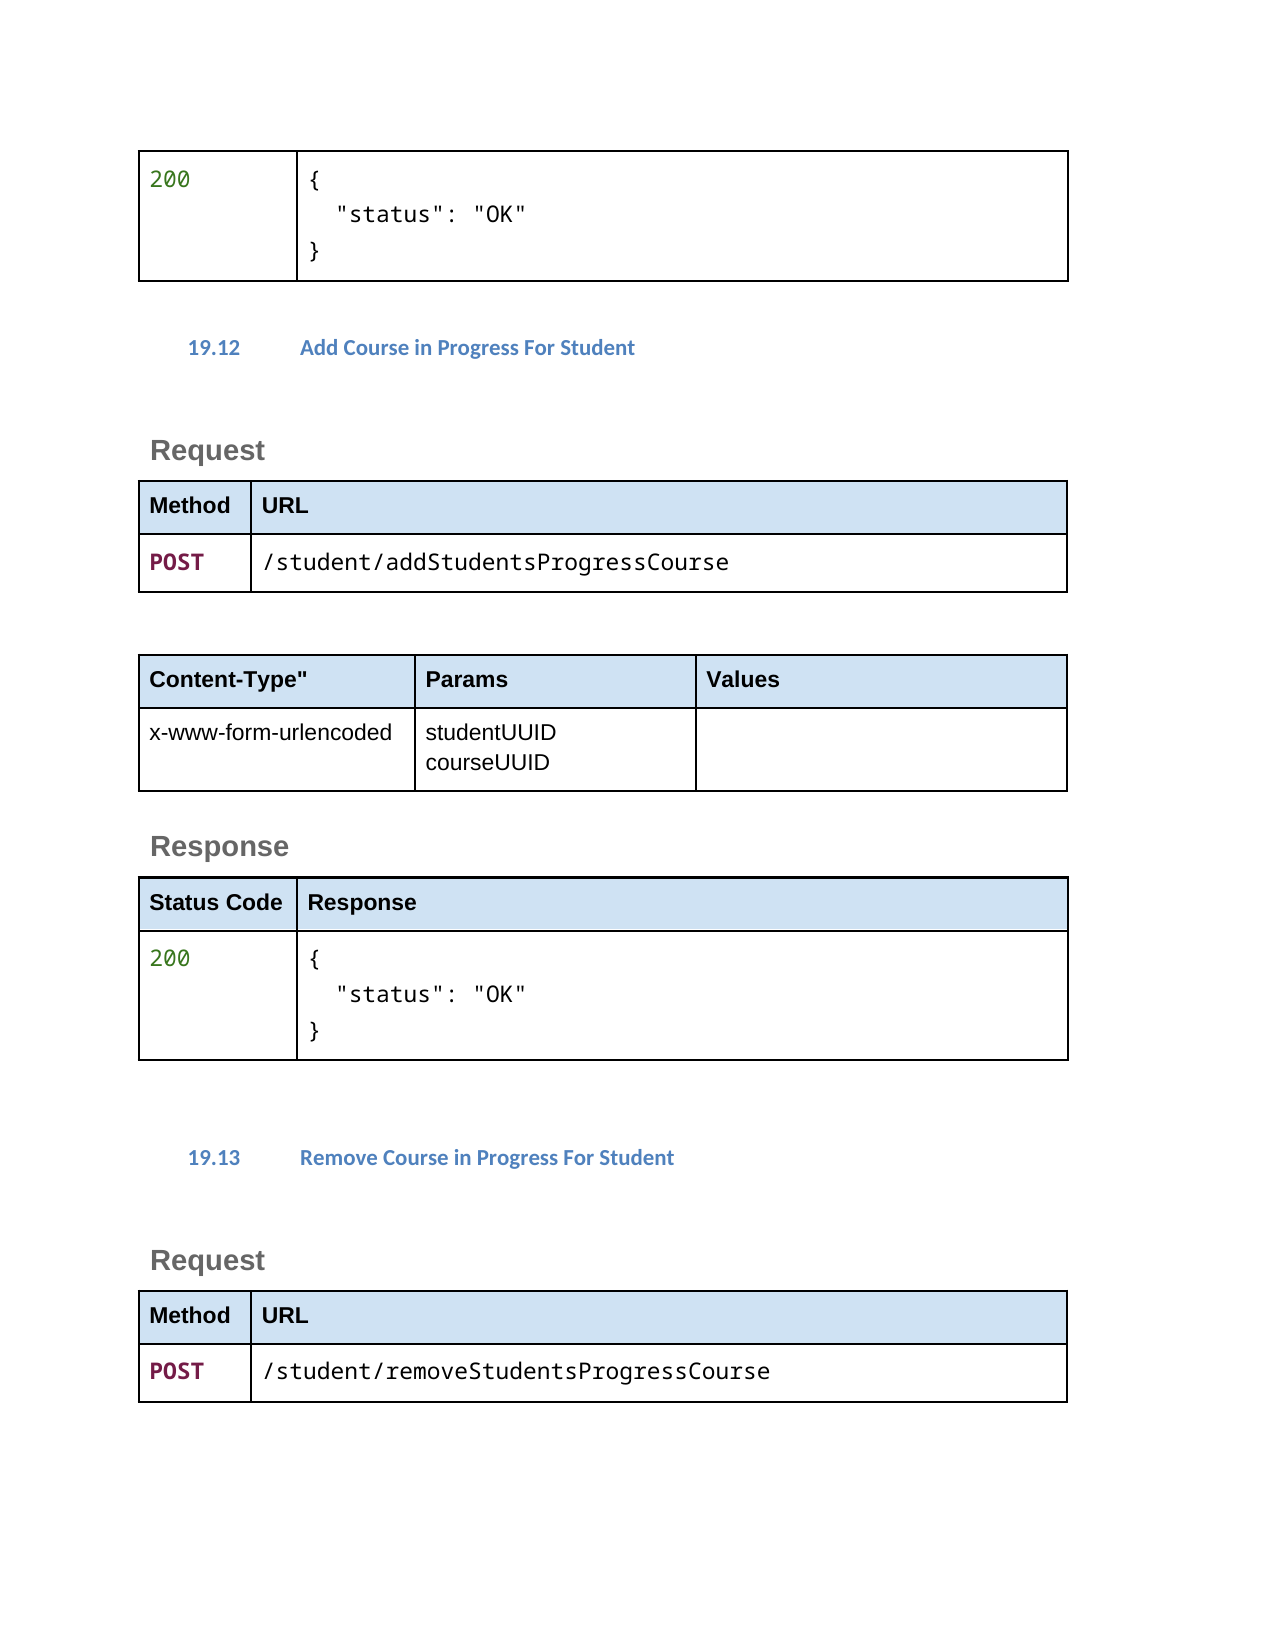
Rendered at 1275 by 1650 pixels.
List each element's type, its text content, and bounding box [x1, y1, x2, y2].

table_cell { "status": "OK" } [298, 932, 1067, 1059]
table_header Params [416, 656, 695, 707]
table_header Method [140, 1292, 250, 1343]
subtitle Add Course in Progress For Student [187, 333, 1125, 361]
table_cell POST [140, 1345, 250, 1401]
table_header Values [697, 656, 1066, 707]
table_cell 200 [140, 152, 296, 280]
table_header URL [252, 482, 1066, 533]
table_cell [697, 709, 1066, 790]
table_cell x-www-form-urlencoded [140, 709, 414, 790]
table_header Status Code [140, 879, 296, 929]
subtitle Remove Course in Progress For Student [187, 1143, 1125, 1171]
table_cell { "status": "OK" } [298, 152, 1067, 280]
table_header Method [140, 482, 250, 533]
table_header Response [298, 879, 1067, 929]
table_header Content-Type" [140, 656, 414, 707]
table_cell 200 [140, 932, 296, 1059]
subtitle Response [150, 829, 1152, 863]
table_cell /student/addStudentsProgressCourse [252, 535, 1066, 591]
subtitle Request [150, 433, 1152, 466]
table_header URL [252, 1292, 1066, 1343]
subtitle Request [150, 1243, 1152, 1276]
table_cell POST [140, 535, 250, 591]
table_cell studentUUID courseUUID [416, 709, 695, 790]
table_cell /student/removeStudentsProgressCourse [252, 1345, 1066, 1401]
